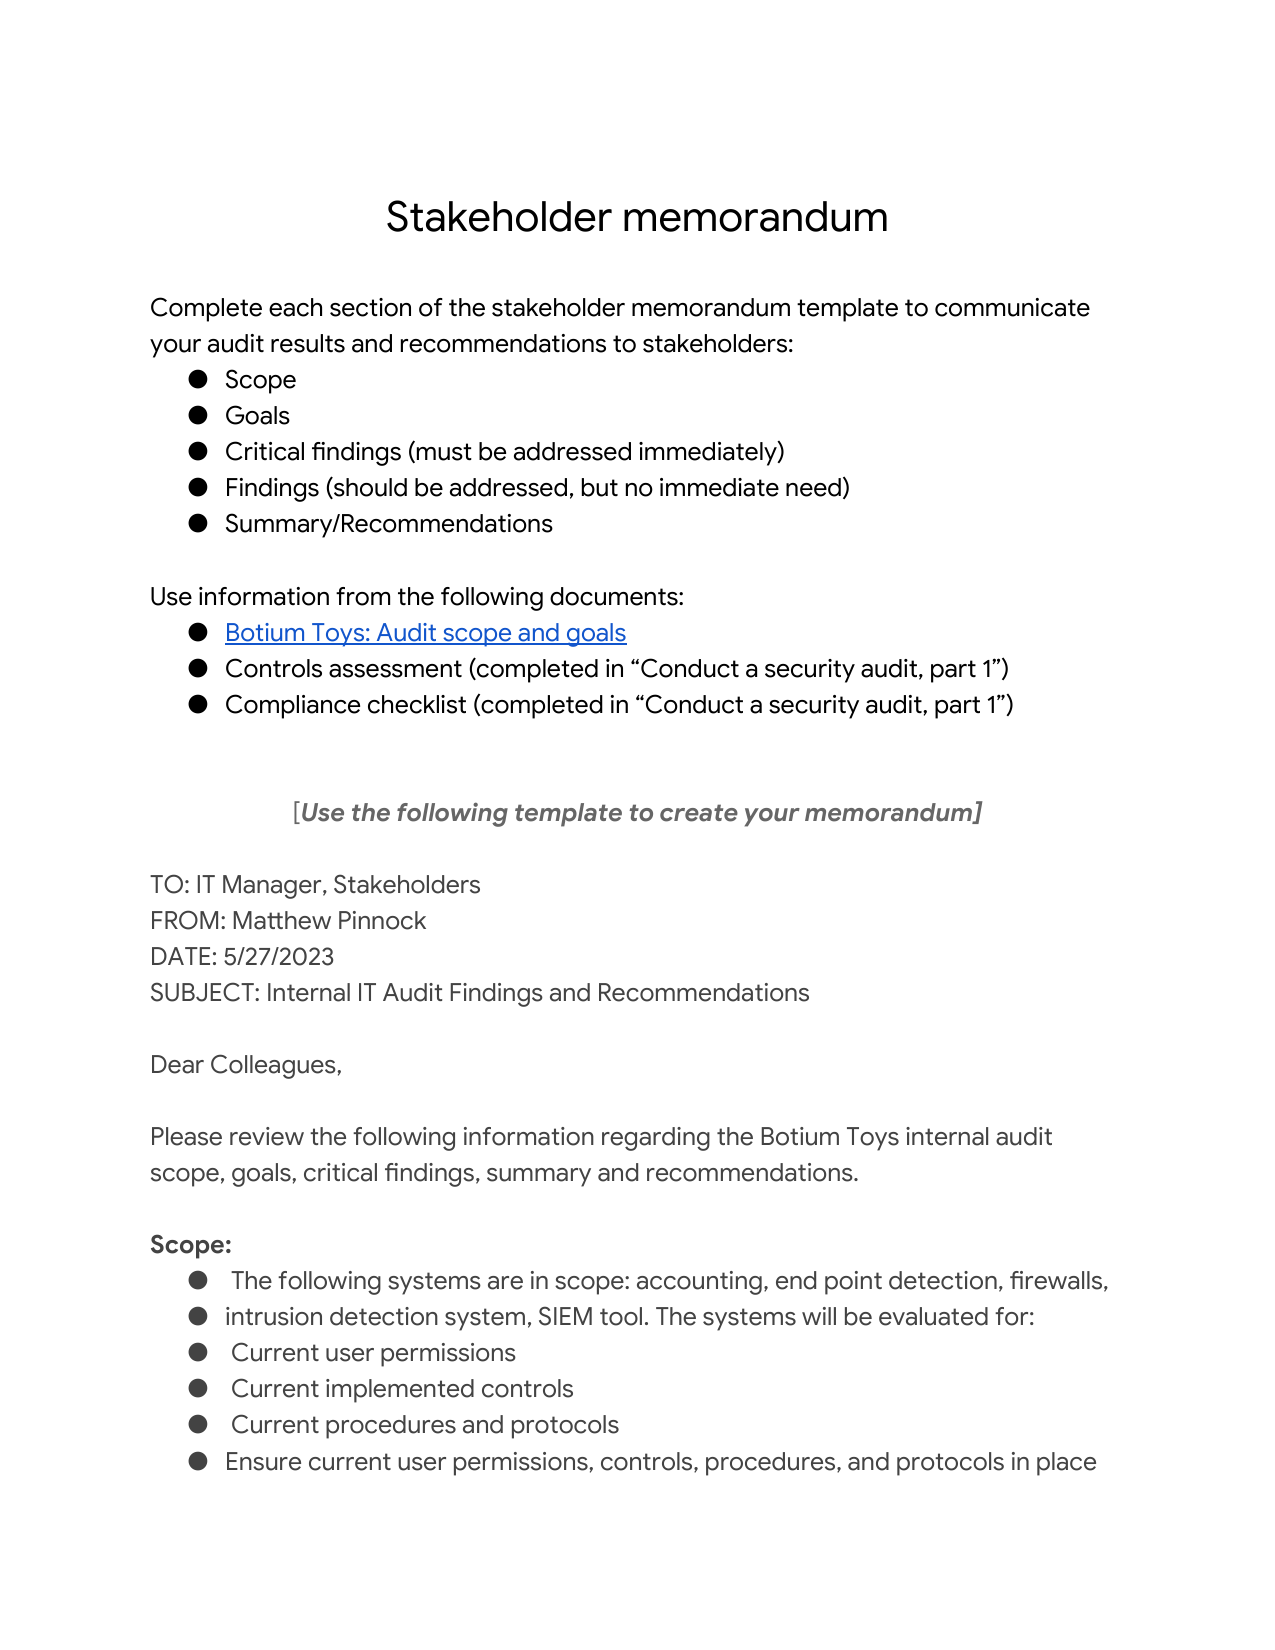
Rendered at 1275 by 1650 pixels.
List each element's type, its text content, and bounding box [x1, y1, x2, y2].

list intrusion detection system, SIEM tool. The systems will be evaluated for: [187, 1302, 1125, 1333]
text [Use the following template to create your memorandum] [150, 797, 1125, 828]
list Summary/Recommendations [187, 509, 1125, 540]
text TO: IT Manager, Stakeholders [150, 869, 1125, 900]
list The following systems are in scope: accounting, end point detection, firewalls, [187, 1266, 1125, 1297]
text Use information from the following documents: [150, 581, 1125, 612]
text FROM: Matthew Pinnock DATE: 5/27/2023 SUBJECT: Internal IT Audit Findings and Recommendations [150, 905, 1125, 1008]
list Findings (should be addressed, but no immediate need) [187, 473, 1125, 504]
text Dear Colleagues, [150, 1049, 1125, 1081]
text Complete each section of the stakeholder memorandum template to communicate your audit results and recommendations to stakeholders: [150, 292, 1125, 360]
list Ensure current user permissions, controls, procedures, and protocols in place [187, 1446, 1125, 1477]
list Goals [187, 401, 1125, 432]
list Botium Toys: Audit scope and goals [187, 617, 1125, 648]
list Current procedures and protocols [187, 1410, 1125, 1441]
subtitle Stakeholder memorandum [150, 192, 1125, 244]
list Compliance checklist (completed in “Conduct a security audit, part 1”) [187, 689, 1125, 720]
list Controls assessment (completed in “Conduct a security audit, part 1”) [187, 653, 1125, 684]
list Current implemented controls [187, 1374, 1125, 1405]
list Critical findings (must be addressed immediately) [187, 437, 1125, 468]
text Scope: [150, 1229, 1125, 1261]
list Current user permissions [187, 1338, 1125, 1369]
list Scope [187, 364, 1125, 396]
text Please review the following information regarding the Botium Toys internal audit scope, goals, critical findings, summary and recommendations. [150, 1121, 1125, 1189]
